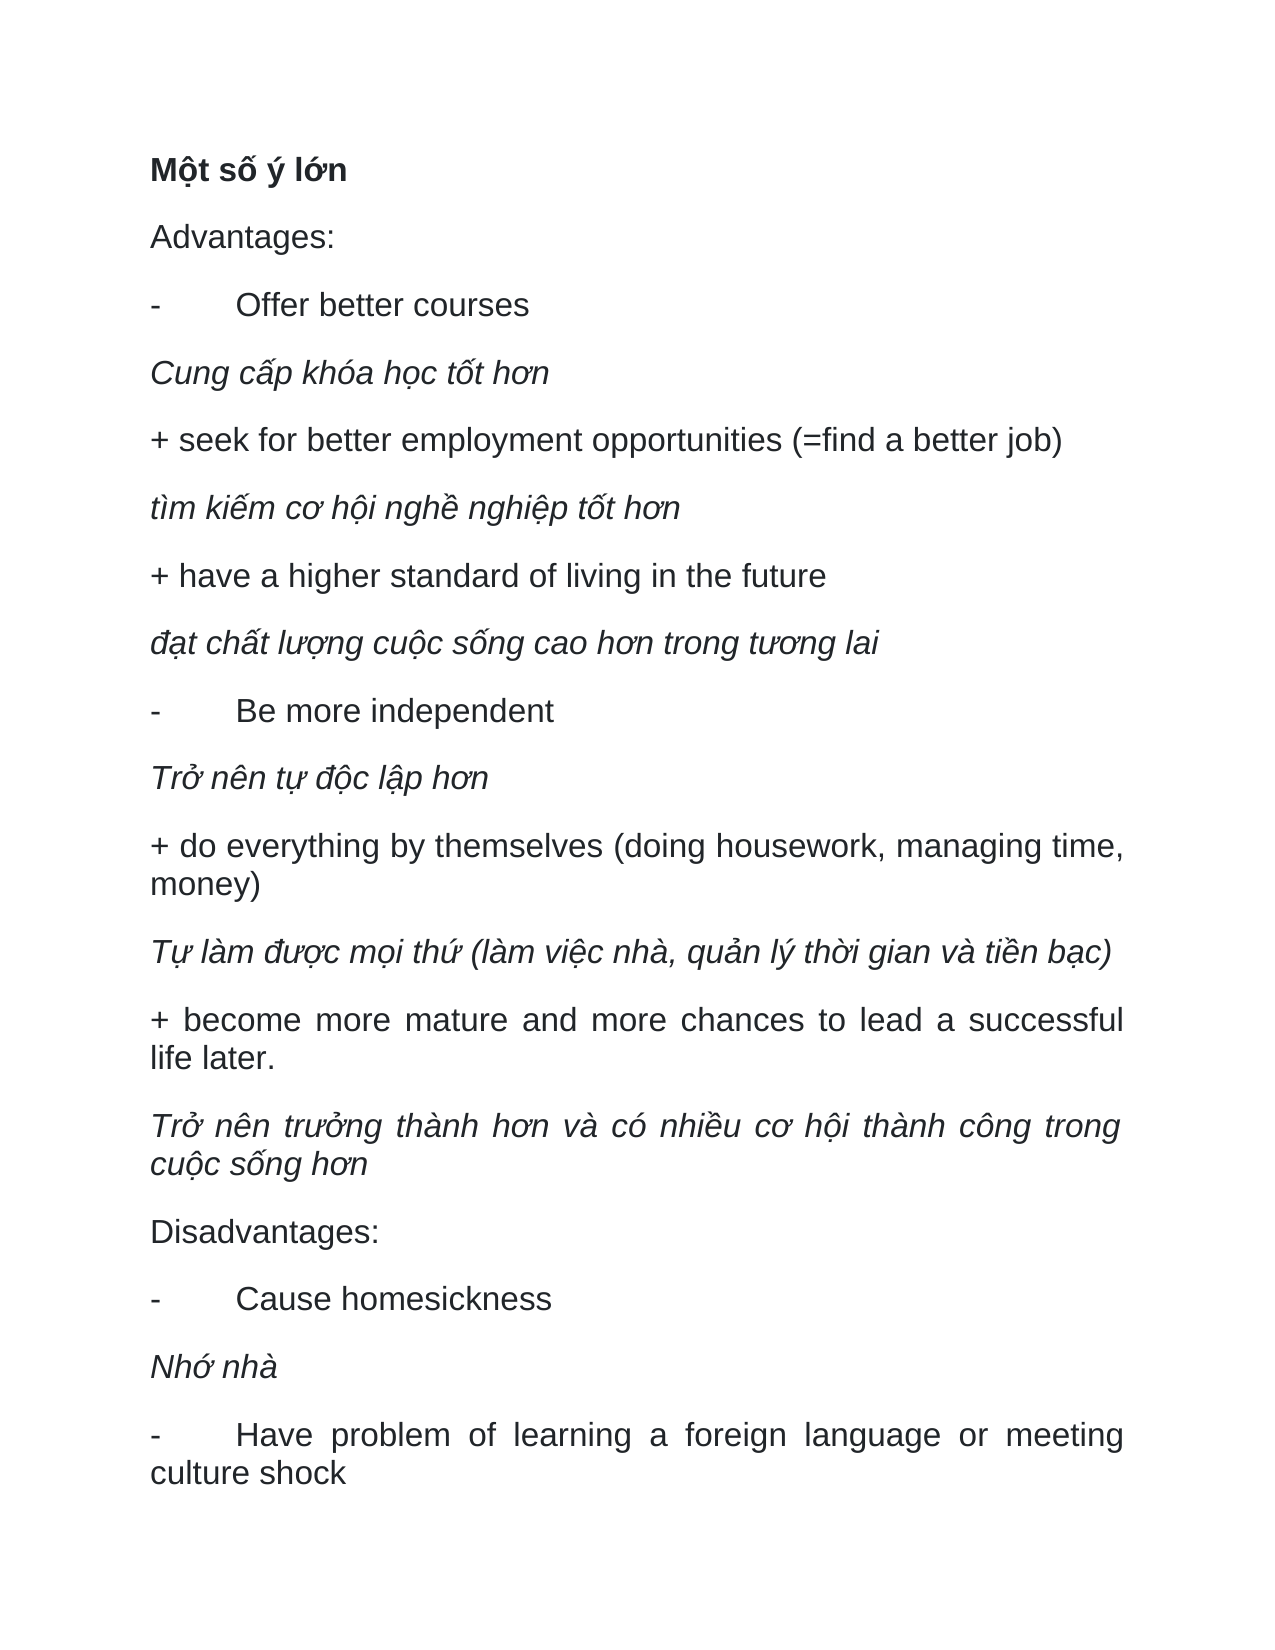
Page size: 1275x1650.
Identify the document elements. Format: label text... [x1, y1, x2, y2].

text Tự làm được mọi thứ (làm việc nhà, quản lý thời gian và tiền bạc) [150, 932, 1125, 971]
text tìm kiếm cơ hội nghề nghiệp tốt hơn [150, 488, 1125, 526]
text Disadvantages: [150, 1212, 1125, 1250]
text + seek for better employment opportunities (=find a better job) [150, 420, 1125, 459]
text + have a higher standard of living in the future [150, 556, 1125, 594]
text Một số ý lớn [150, 150, 1125, 188]
text Advantages: [150, 218, 1125, 256]
text - Be more independent [150, 691, 1125, 729]
text Cung cấp khóa học tốt hơn [150, 353, 1125, 391]
text - Cause homesickness [150, 1279, 1125, 1318]
text Trở nên tự độc lập hơn [150, 758, 1125, 797]
text Trở nên trưởng thành hơn và có nhiều cơ hội thành công trong cuộc sống hơn [150, 1106, 1125, 1183]
text - Offer better courses [150, 285, 1125, 324]
text Nhớ nhà [150, 1347, 1125, 1385]
text đạt chất lượng cuộc sống cao hơn trong tương lai [150, 623, 1125, 662]
text - Have problem of learning a foreign language or meeting culture shock [150, 1414, 1125, 1491]
text + do everything by themselves (doing housework, managing time, money) [150, 826, 1125, 903]
text + become more mature and more chances to lead a successful life later. [150, 1000, 1125, 1077]
